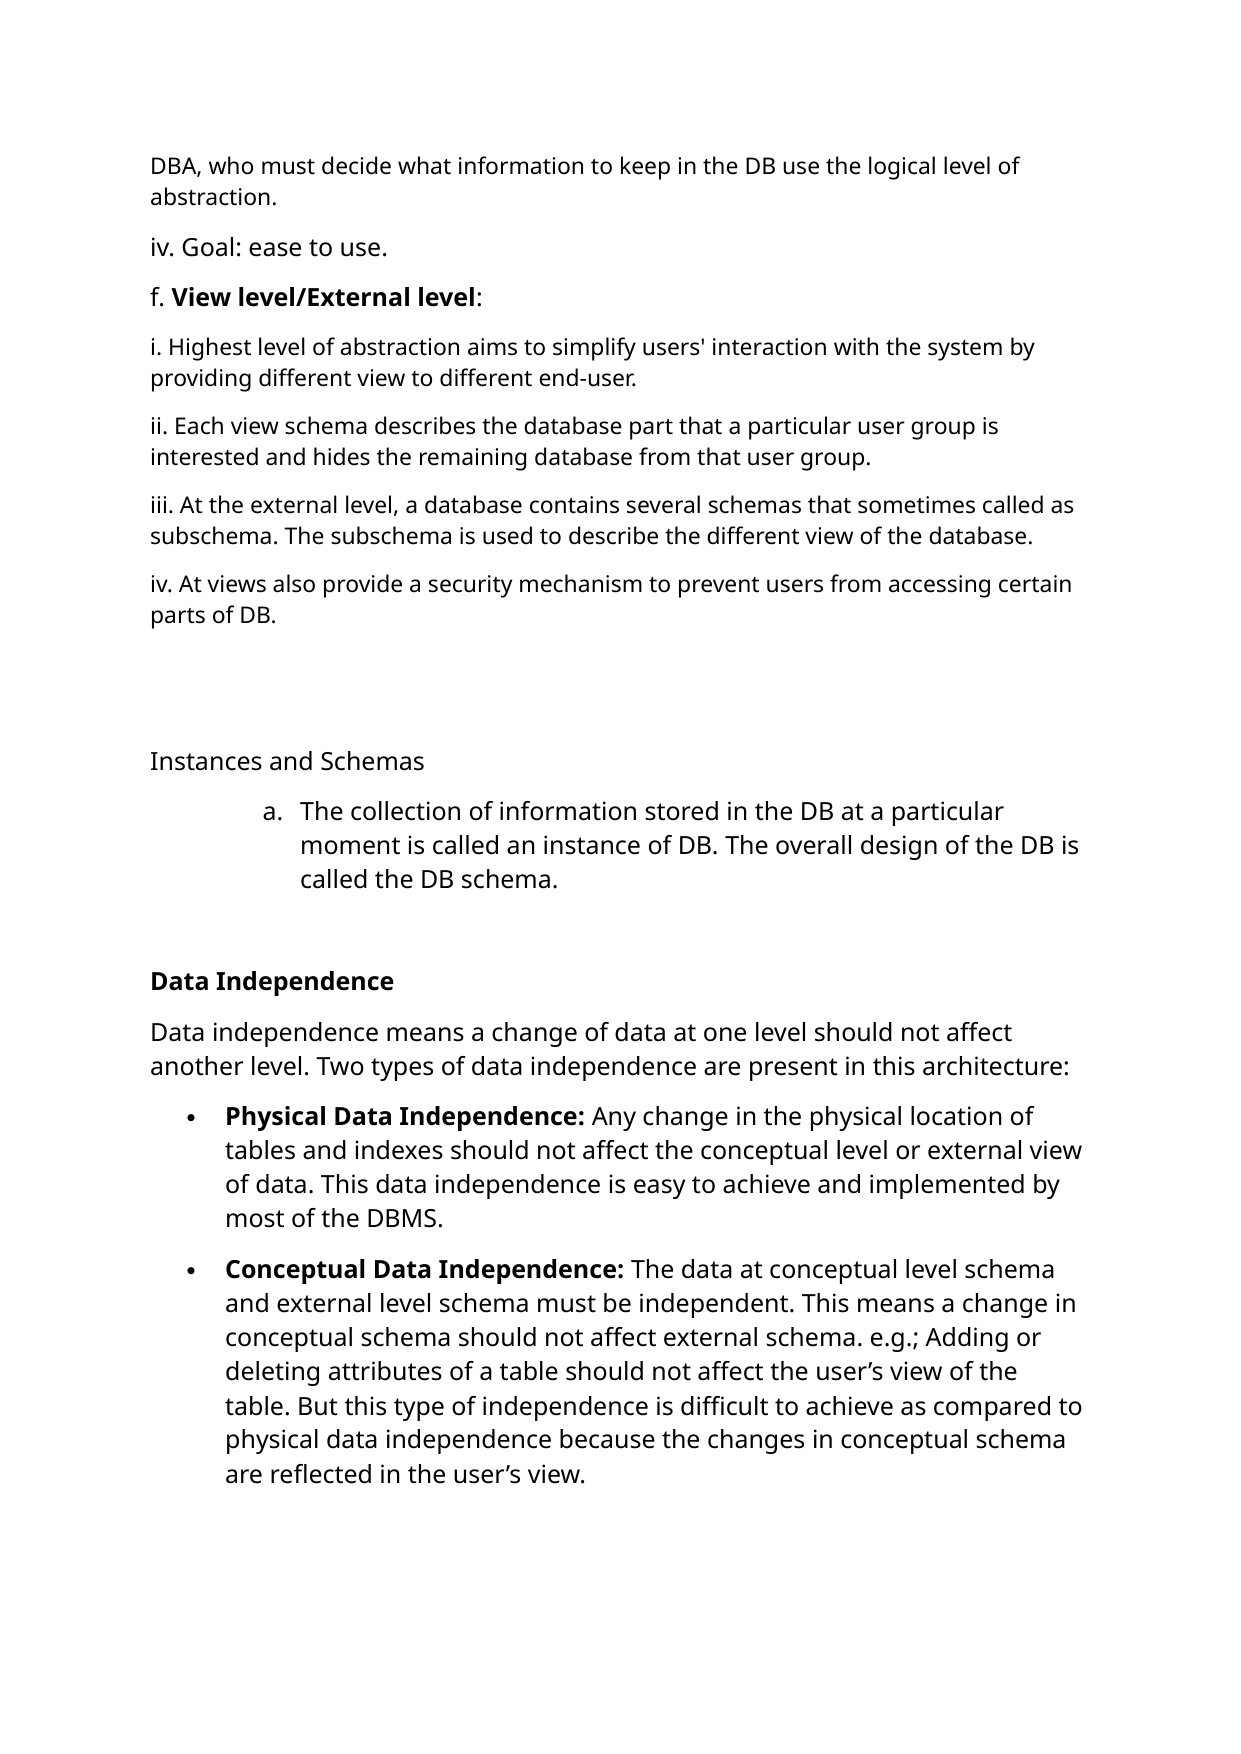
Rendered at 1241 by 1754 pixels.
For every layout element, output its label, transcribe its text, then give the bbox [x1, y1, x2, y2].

text f. View level/External level: [150, 280, 1090, 314]
text Data Independence [150, 963, 1090, 997]
text i. Highest level of abstraction aims to simplify users' interaction with the system by providing different view to different end-user. [150, 331, 1090, 393]
text Data independence means a change of data at one level should not affect another level. Two types of data independence are present in this architecture: [150, 1014, 1090, 1082]
list Physical Data Independence: Any change in the physical location of tables and indexes should not affect the conceptual level or external view of data. This data independence is easy to achieve and implemented by most of the DBMS. [187, 1099, 1090, 1235]
text iv. At views also provide a security mechanism to prevent users from accessing certain parts of DB. [150, 568, 1090, 631]
list Conceptual Data Independence: The data at conceptual level schema and external level schema must be independent. This means a change in conceptual schema should not affect external schema. e.g.; Adding or deleting attributes of a table should not affect the user’s view of the table. But this type of independence is difficult to achieve as compared to physical data independence because the changes in conceptual schema are reflected in the user’s view. [187, 1252, 1090, 1490]
text ii. Each view schema describes the database part that a particular user group is interested and hides the remaining database from that user group. [150, 410, 1090, 472]
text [150, 150, 1090, 212]
text iv. Goal: ease to use. [150, 229, 1090, 263]
list The collection of information stored in the DB at a particular moment is called an instance of DB. The overall design of the DB is called the DB schema. [262, 794, 1090, 896]
text Instances and Schemas [150, 743, 1090, 777]
text iii. At the external level, a database contains several schemas that sometimes called as subschema. The subschema is used to describe the different view of the database. [150, 489, 1090, 551]
